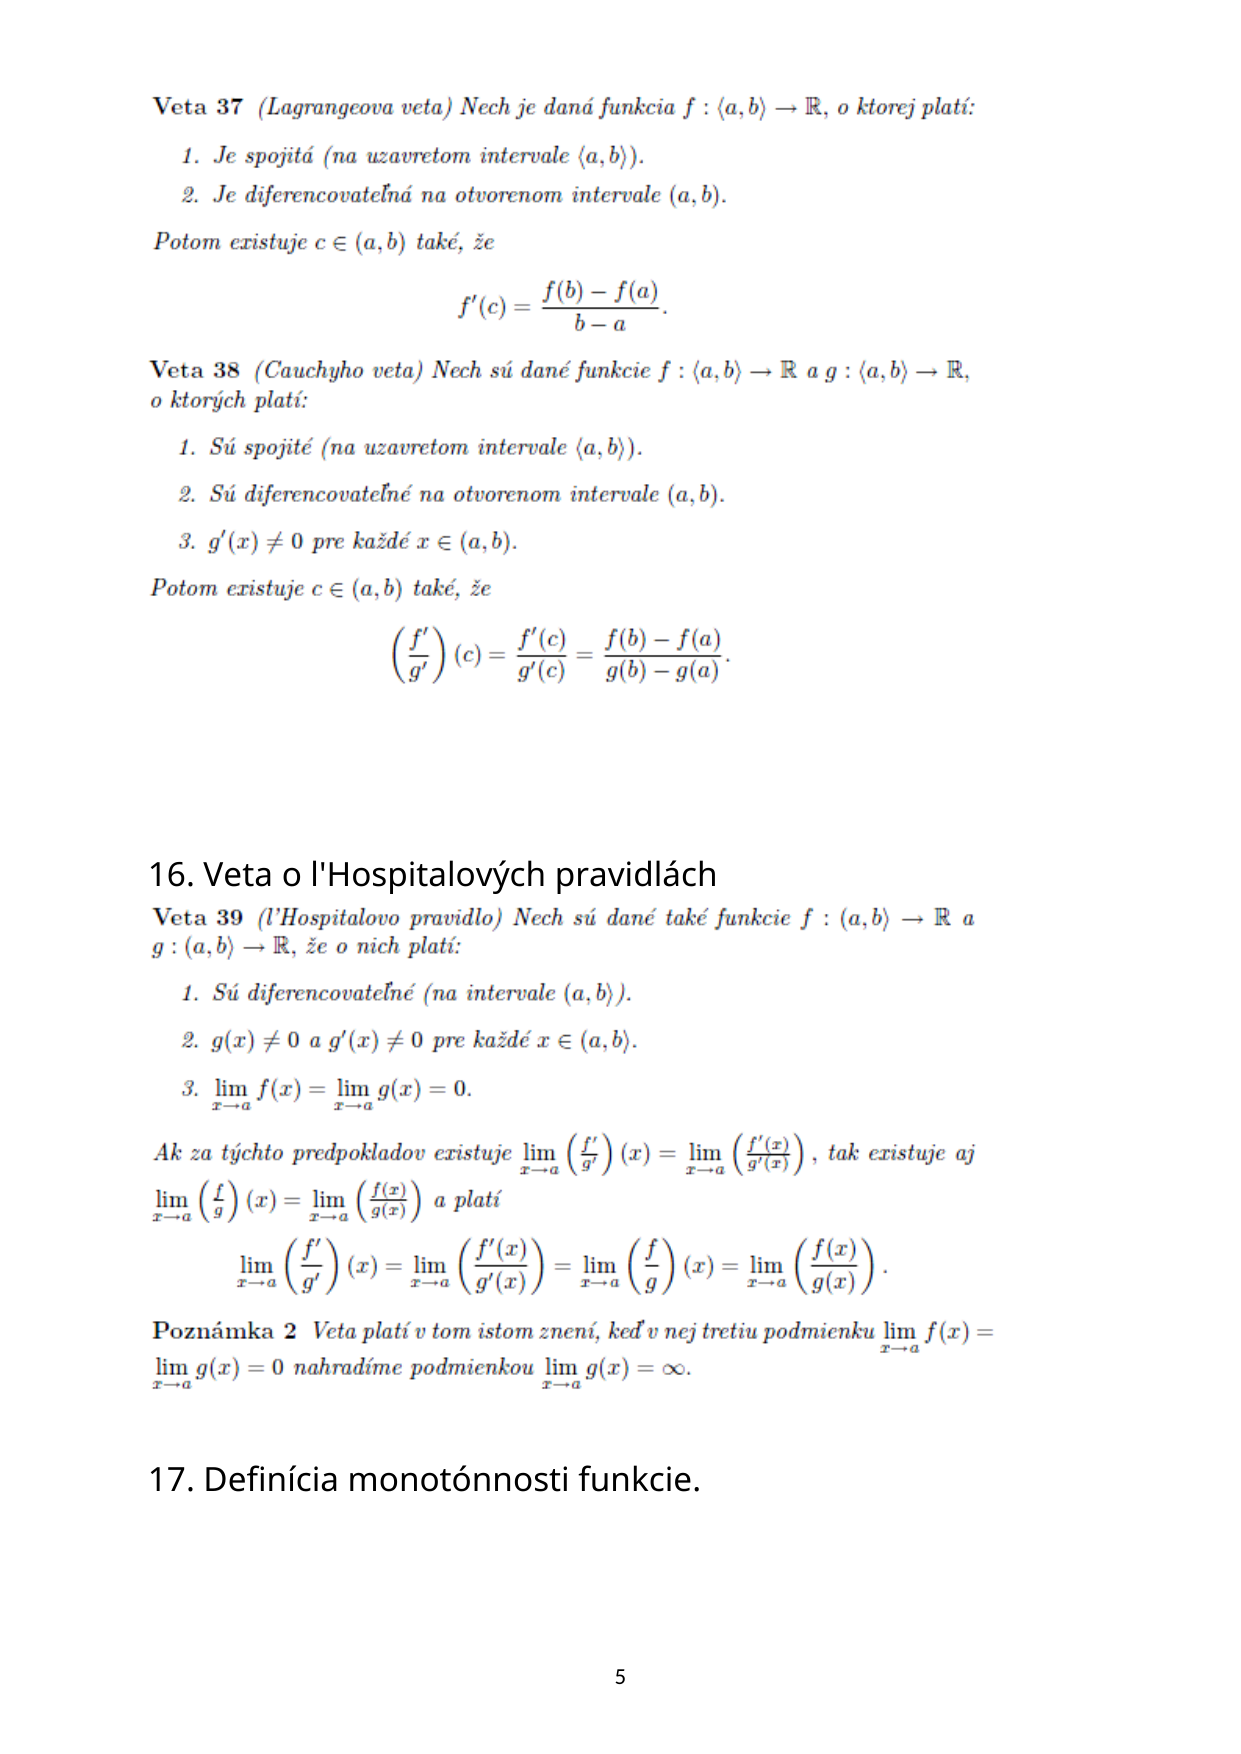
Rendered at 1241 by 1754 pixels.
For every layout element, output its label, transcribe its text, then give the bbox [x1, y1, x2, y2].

list 17. Definícia monotónnosti funkcie. [148, 1456, 1092, 1501]
list 16. Veta o l'Hospitalových pravidlách [148, 850, 1092, 896]
picture [147, 88, 981, 350]
picture [147, 353, 976, 690]
picture [147, 902, 1001, 1400]
